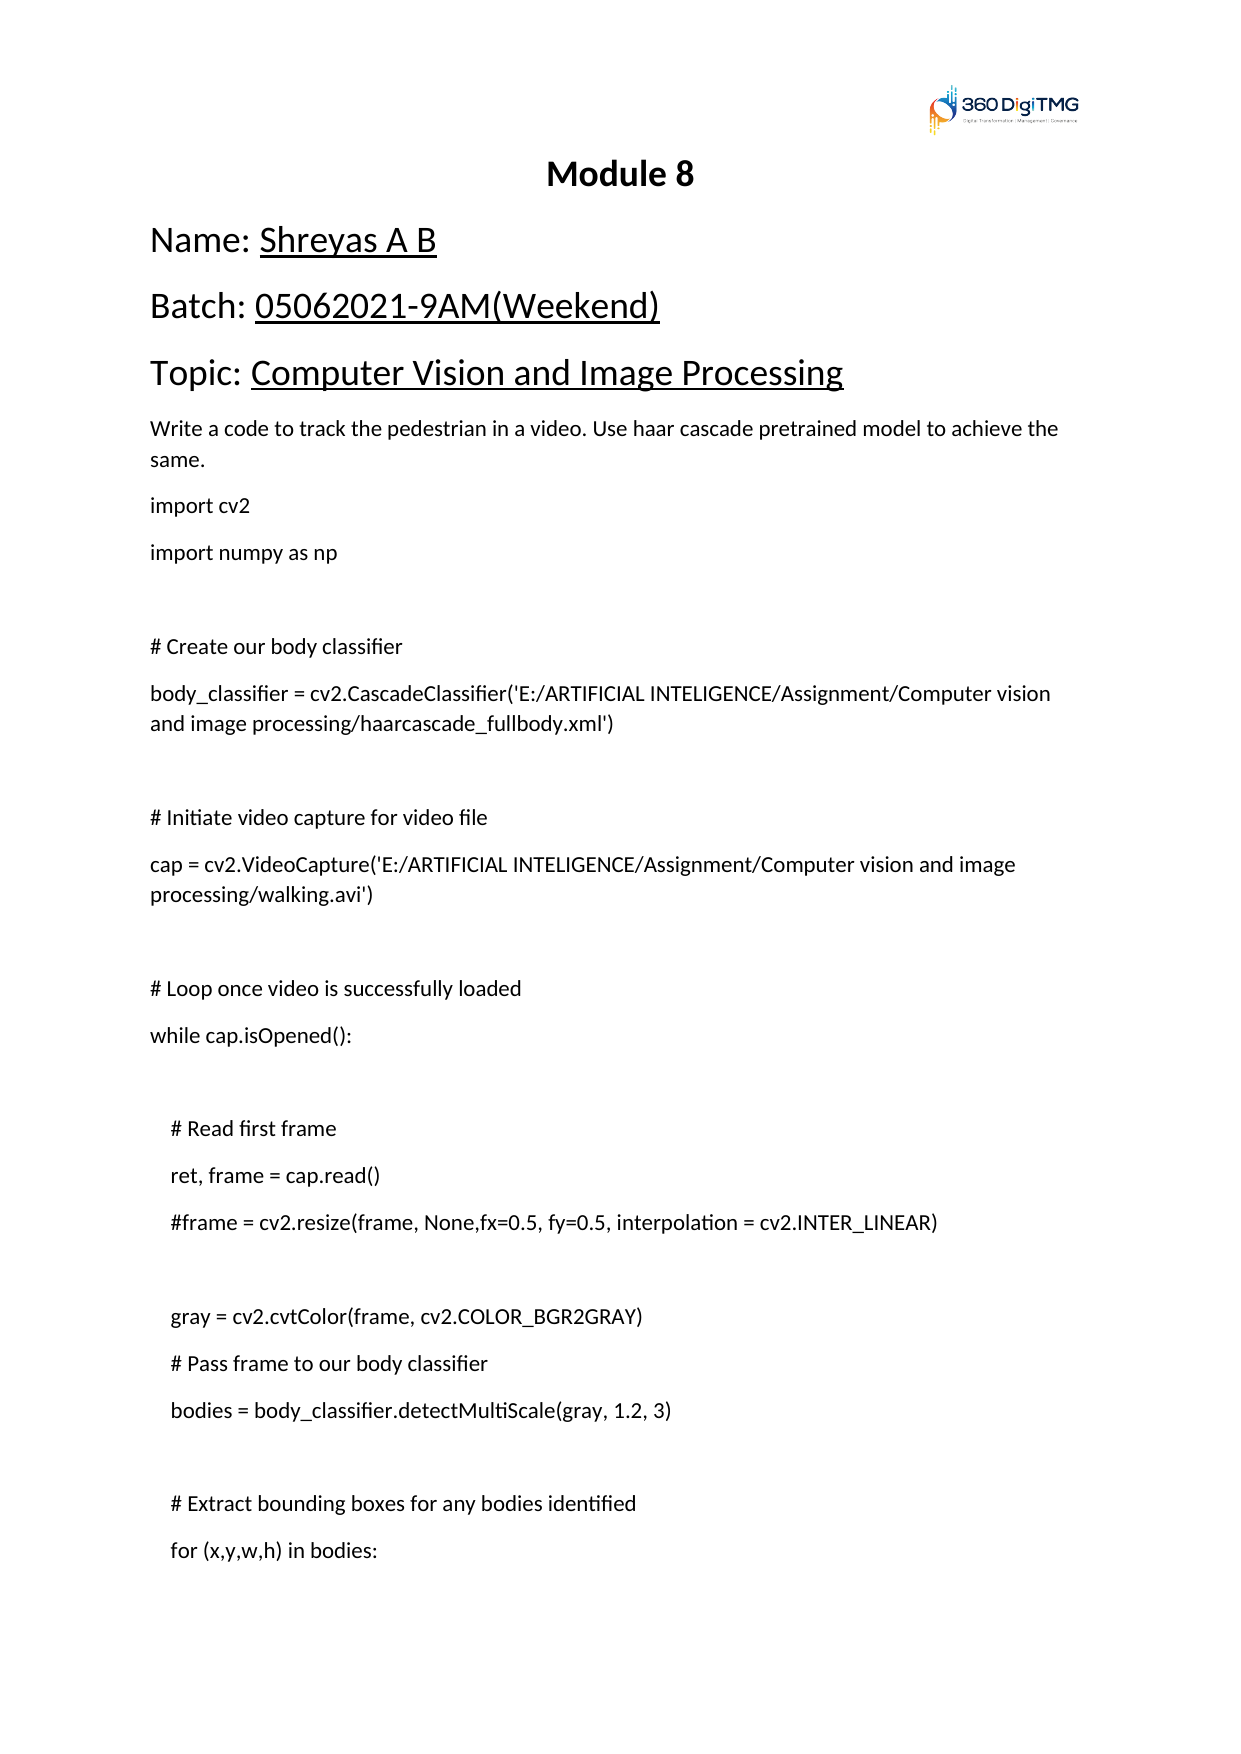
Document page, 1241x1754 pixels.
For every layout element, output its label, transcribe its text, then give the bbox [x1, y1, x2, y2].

text # Initiate video capture for video file [150, 803, 1090, 831]
text # Read first frame [150, 1114, 1090, 1143]
text for (x,y,w,h) in bodies: [150, 1536, 1090, 1564]
text #frame = cv2.resize(frame, None,fx=0.5, fy=0.5, interpolation = cv2.INTER_LINEAR) [150, 1208, 1090, 1236]
text # Create our body classifier [150, 632, 1090, 660]
text ret, frame = cap.read() [150, 1161, 1090, 1189]
text gray = cv2.cvtColor(frame, cv2.COLOR_BGR2GRAY) [150, 1302, 1090, 1330]
text # Loop once video is successfully loaded [150, 974, 1090, 1002]
text Module 8 [150, 150, 1090, 196]
text # Pass frame to our body classifier [150, 1349, 1090, 1377]
text import numpy as np [150, 538, 1090, 567]
text bodies = body_classifier.detectMultiScale(gray, 1.2, 3) [150, 1396, 1090, 1424]
text while cap.isOpened(): [150, 1021, 1090, 1049]
text Name: Shreyas A B [150, 216, 1090, 262]
text body_classifier = cv2.CascadeClassifier('E:/ARTIFICIAL INTELIGENCE/Assignment/Computer vision and image processing/haarcascade_fullbody.xml') [150, 679, 1090, 737]
picture [917, 73, 1091, 147]
text # Extract bounding boxes for any bodies identified [150, 1489, 1090, 1518]
text Topic: Computer Vision and Image Processing [150, 348, 1090, 394]
text cap = cv2.VideoCapture('E:/ARTIFICIAL INTELIGENCE/Assignment/Computer vision and image processing/walking.avi') [150, 850, 1090, 908]
text Batch: 05062021-9AM(Weekend) [150, 282, 1090, 328]
text import cv2 [150, 492, 1090, 520]
text Write a code to track the pedestrian in a video. Use haar cascade pretrained model to achieve the same. [150, 414, 1090, 473]
